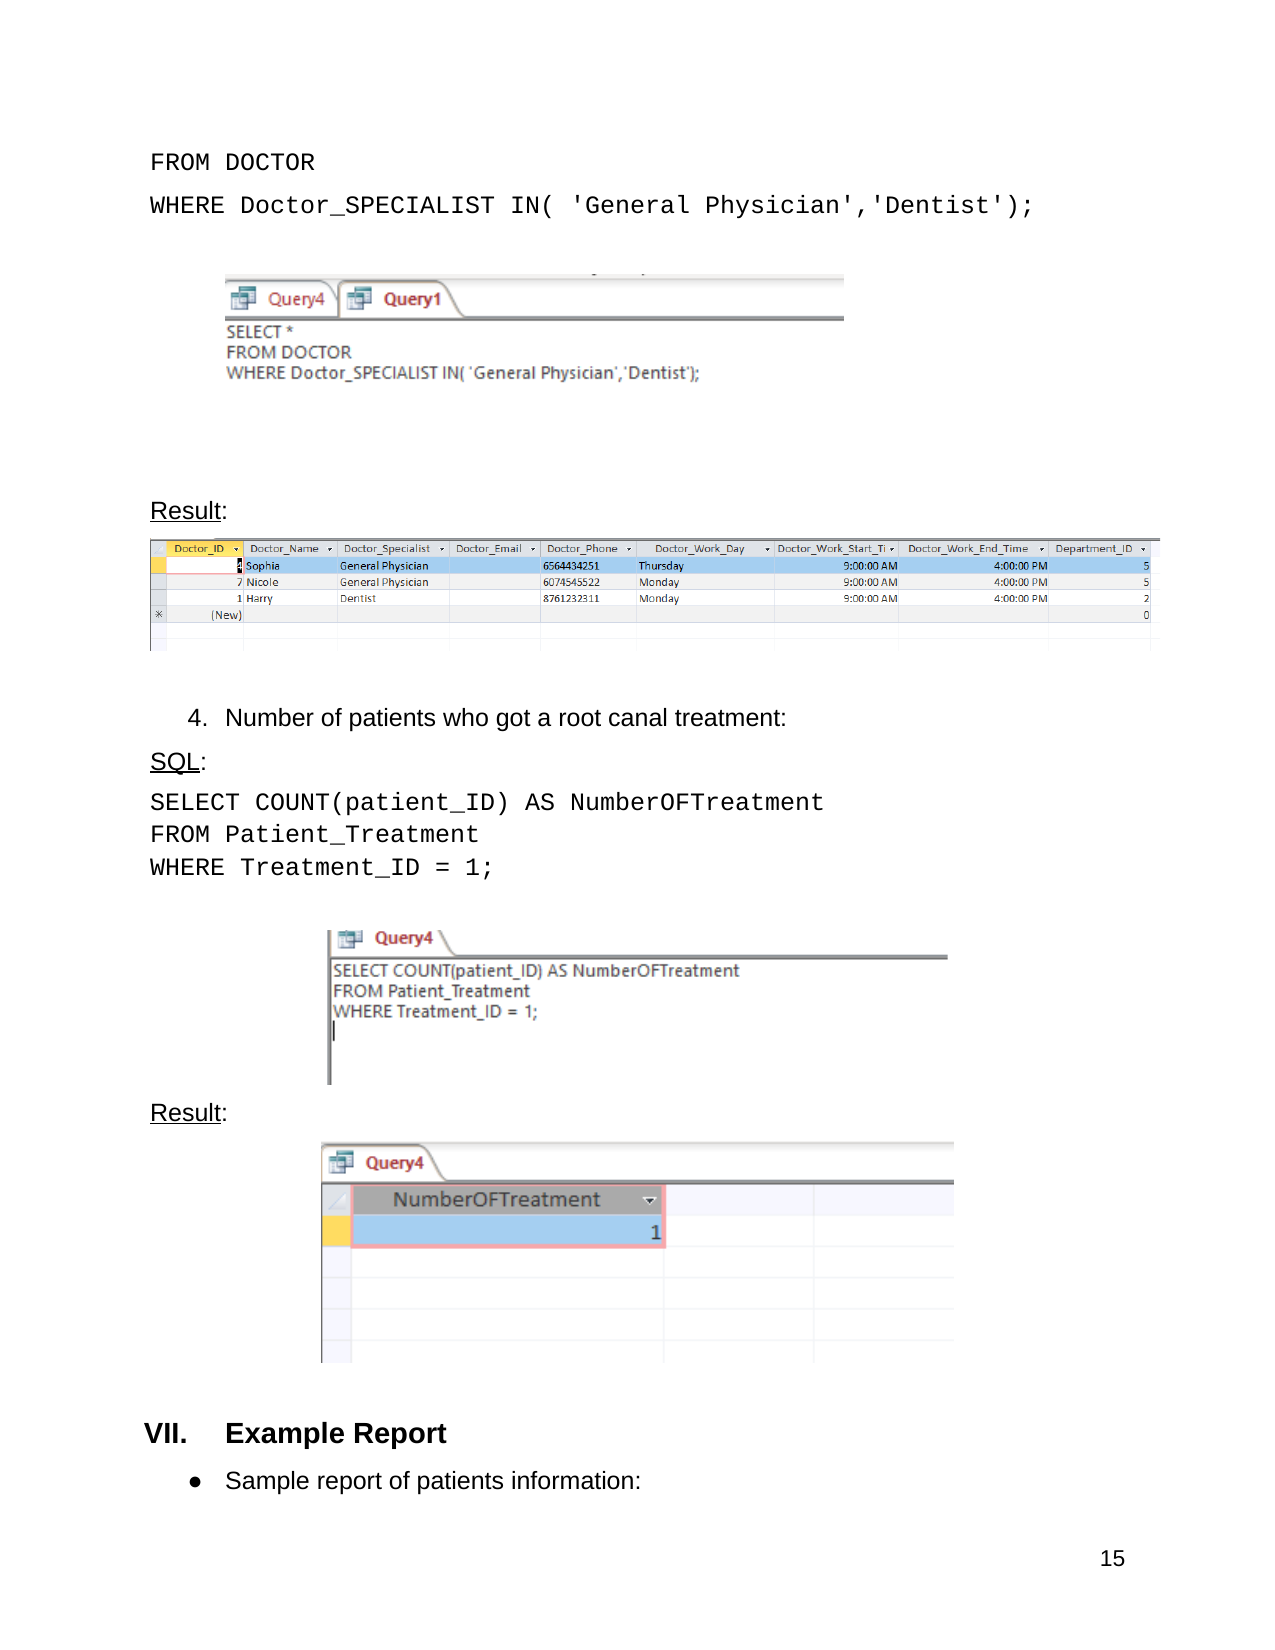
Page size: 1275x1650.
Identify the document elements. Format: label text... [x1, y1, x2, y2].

text FROM DOCTOR [150, 150, 1125, 178]
text WHERE Doctor_SPECIALIST IN( 'General Physician','Dentist'); [150, 192, 1125, 221]
picture [225, 274, 844, 444]
list Example Report [187, 1416, 1125, 1449]
list Number of patients who got a root canal treatment: [187, 703, 1125, 732]
picture [327, 930, 948, 1085]
text SQL: [150, 746, 1125, 775]
text Result: [150, 496, 1125, 524]
text WHERE Treatment_ID = 1; [150, 854, 1125, 883]
list Sample report of patients information: [187, 1466, 1125, 1495]
picture [321, 1141, 954, 1363]
text SELECT COUNT(patient_ID) AS NumberOFTreatment [150, 789, 1125, 818]
text FROM Patient_Treatment [150, 822, 1125, 850]
picture [150, 538, 1161, 651]
text Result: [150, 1098, 1125, 1127]
